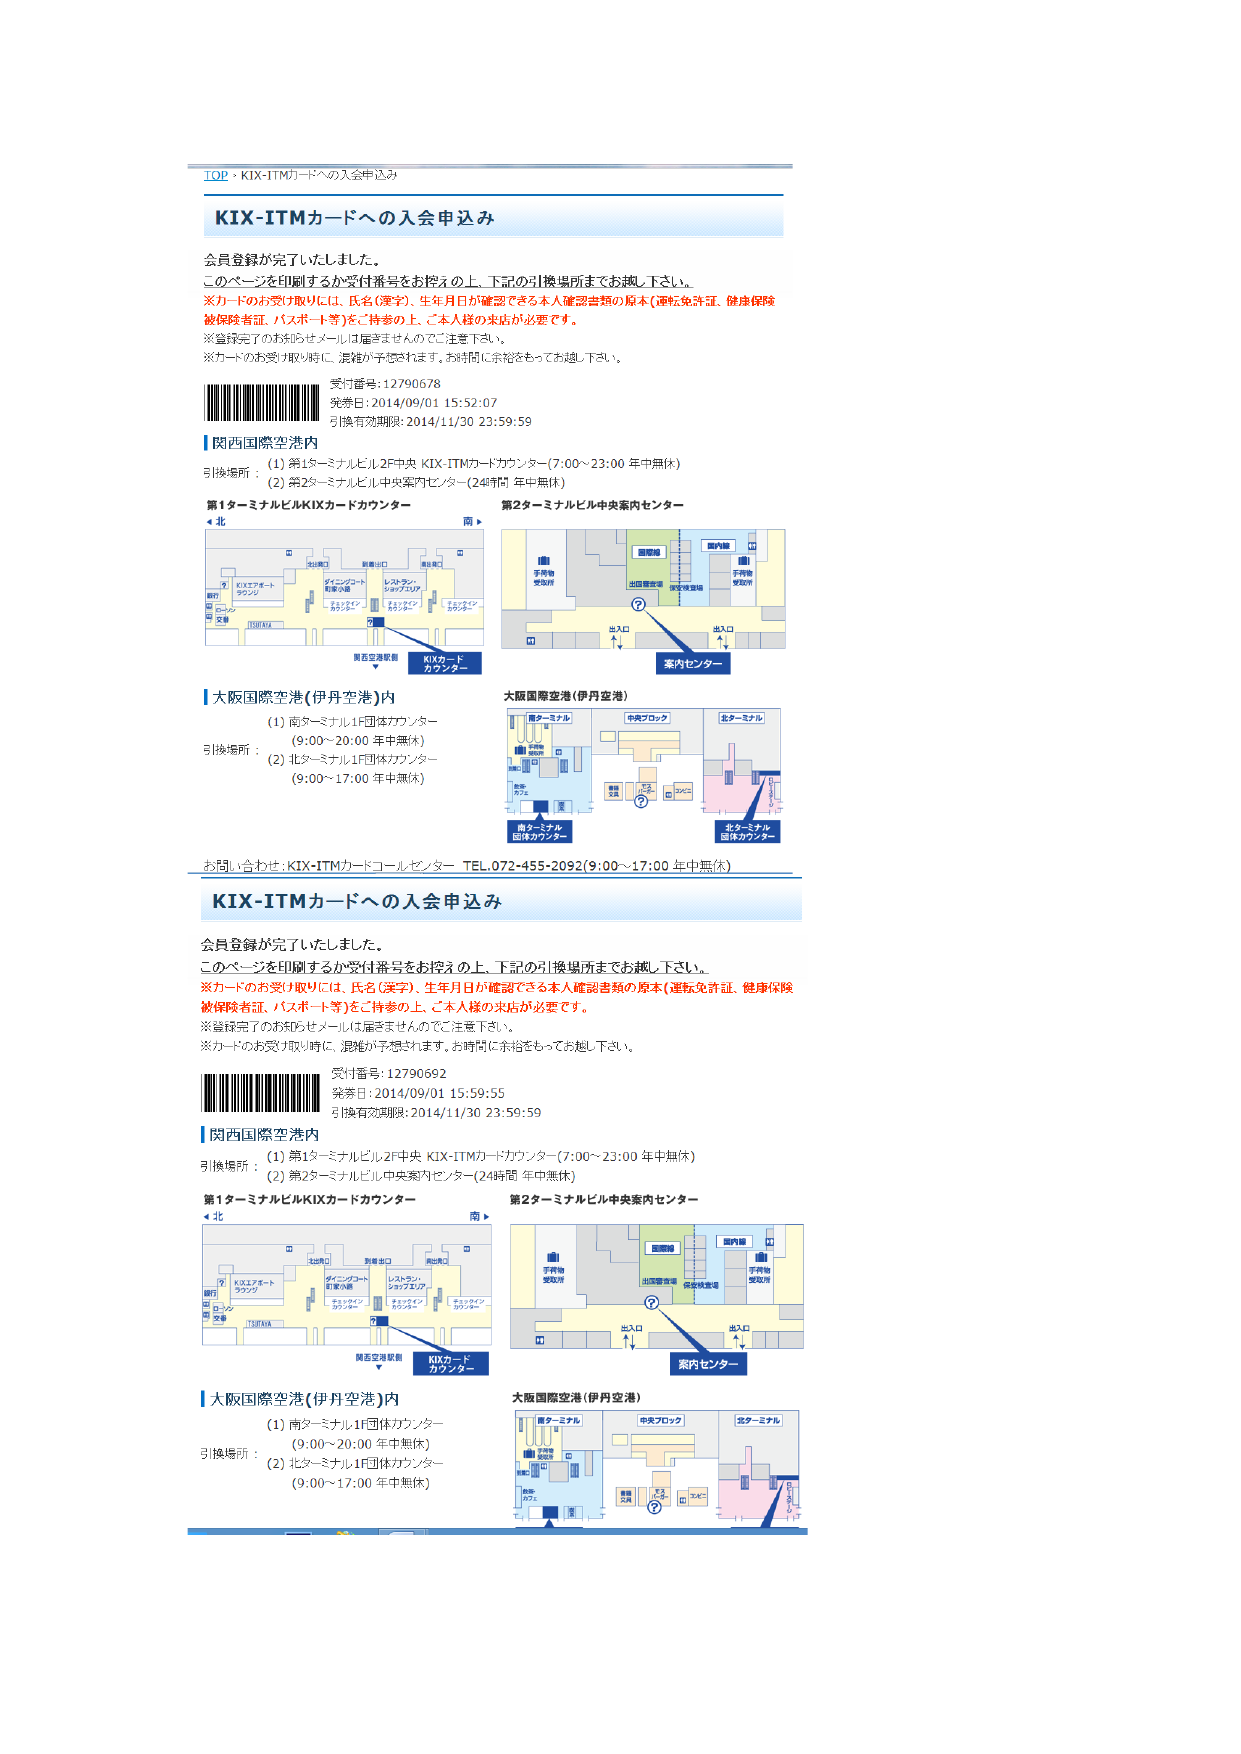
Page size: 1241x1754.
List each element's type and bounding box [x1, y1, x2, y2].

picture [187, 877, 808, 1535]
picture [187, 164, 793, 874]
